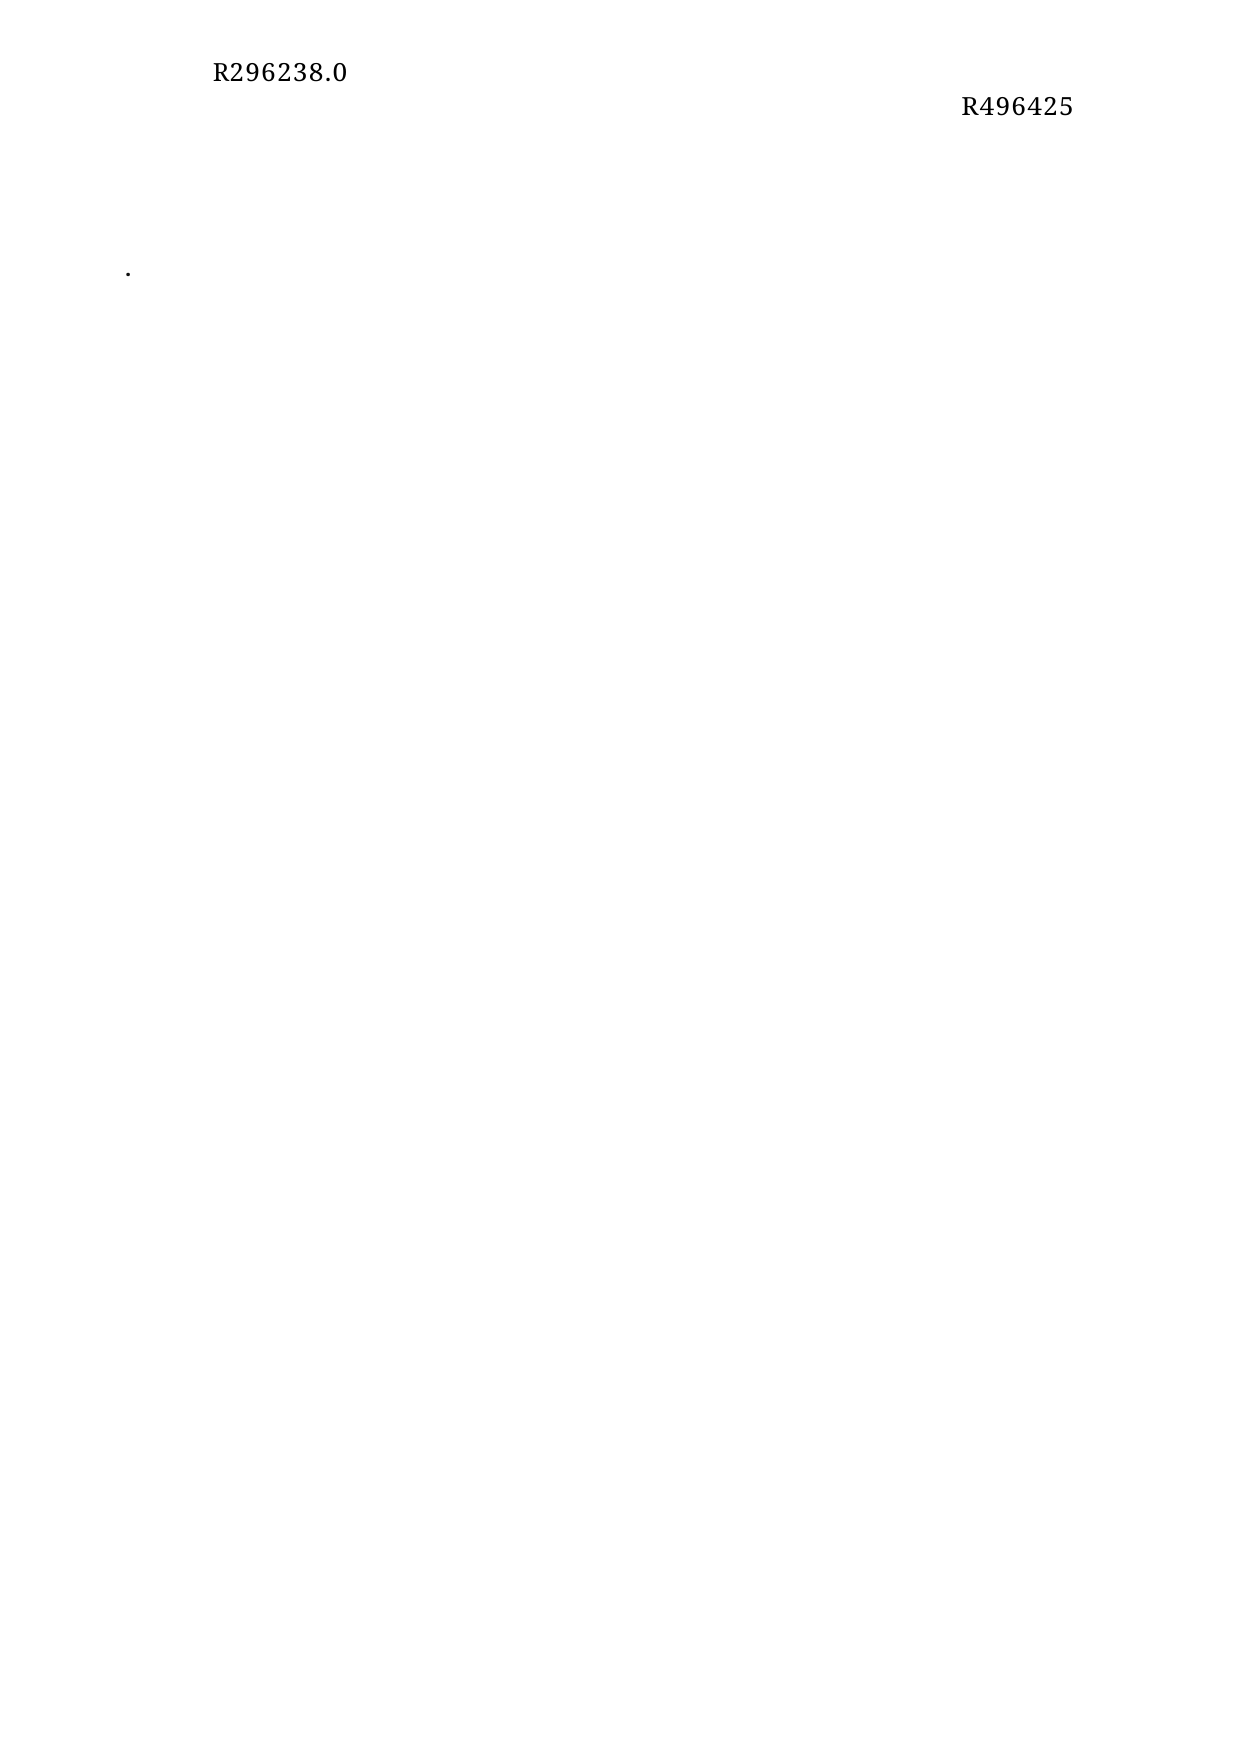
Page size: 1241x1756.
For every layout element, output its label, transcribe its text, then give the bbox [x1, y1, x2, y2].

text R296238.0 [114, 54, 445, 88]
text . [124, 249, 1132, 283]
text R496425 [903, 88, 1132, 122]
